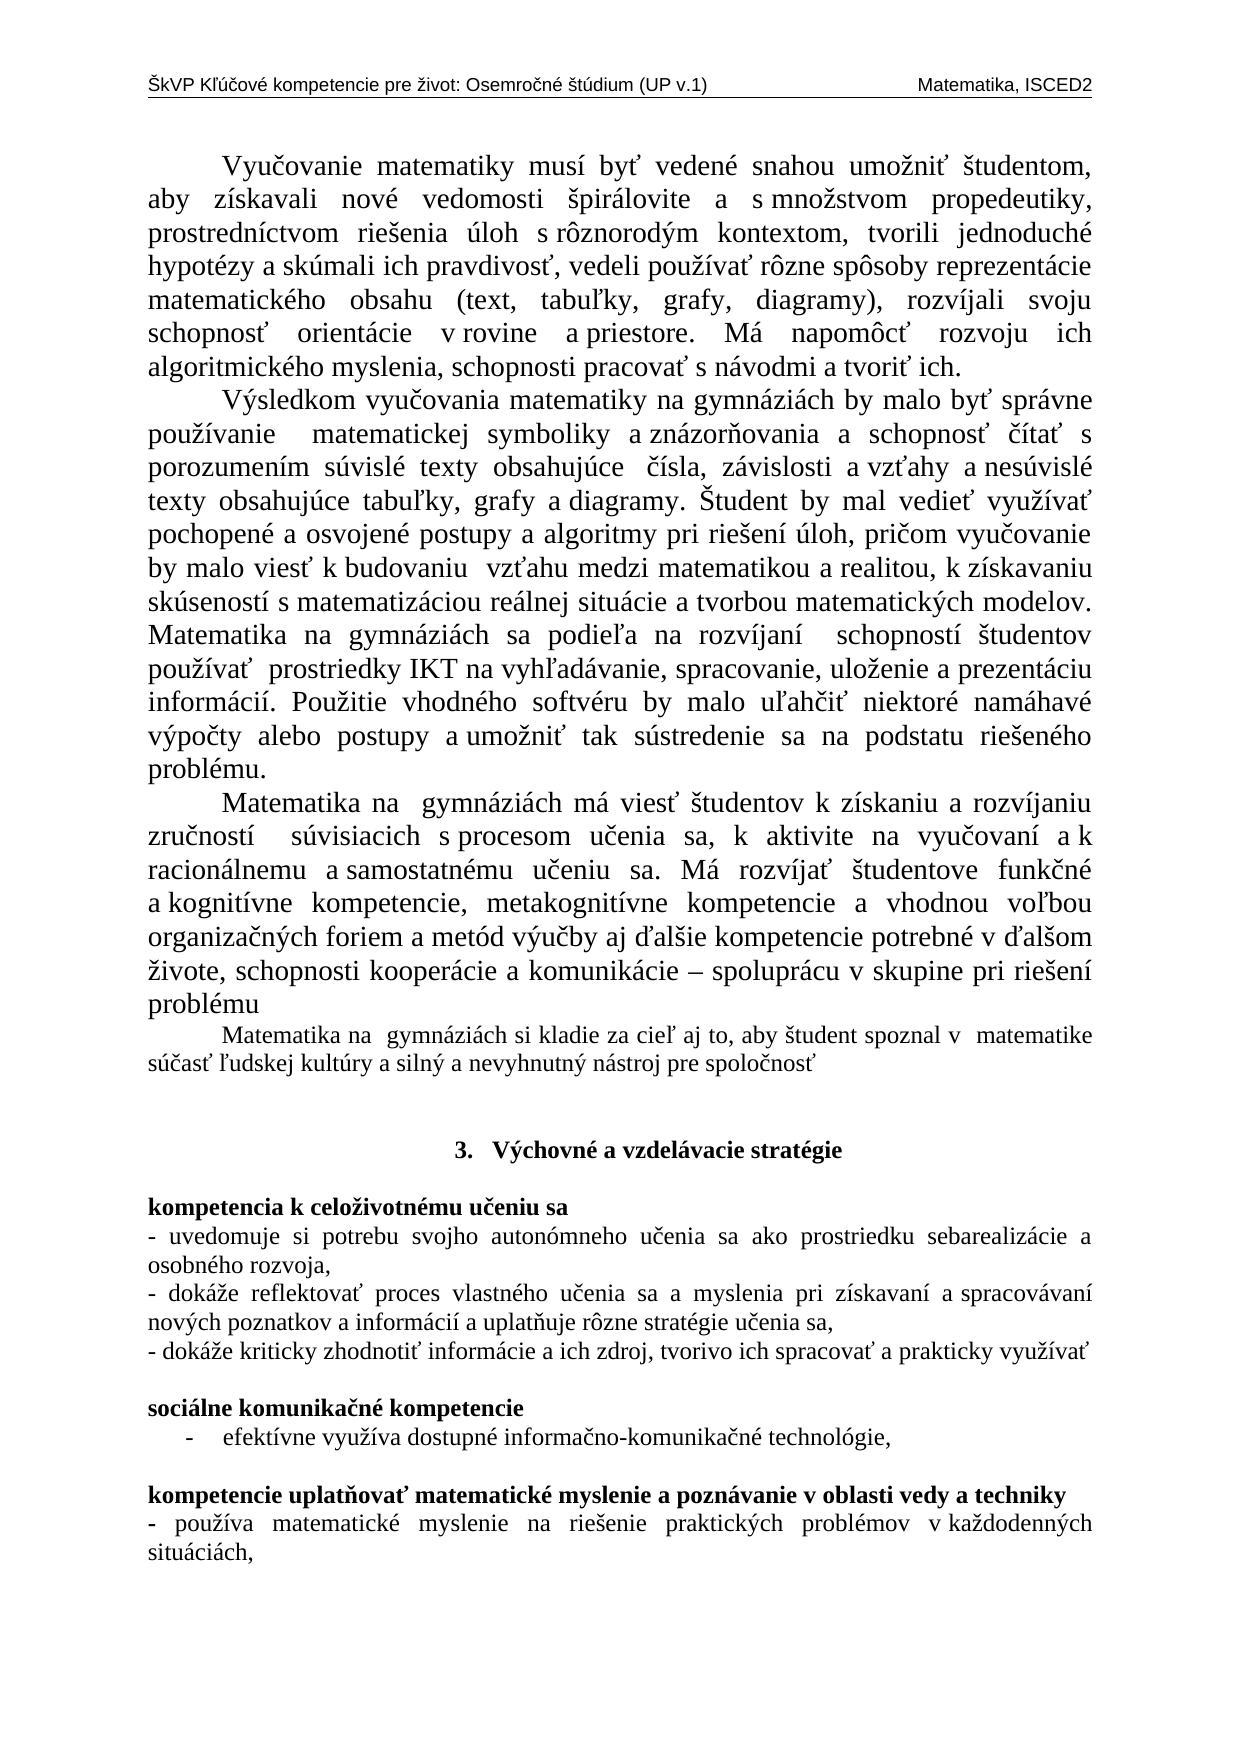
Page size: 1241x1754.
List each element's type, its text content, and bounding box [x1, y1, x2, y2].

text - dokáže kriticky zhodnotiť informácie a ich zdroj, tvorivo ich spracovať a prakticky využívať [148, 1336, 1092, 1365]
text - dokáže reflektovať proces vlastného učenia sa a myslenia pri získavaní a spracovávaní nových poznatkov a informácií a uplatňuje rôzne stratégie učenia sa, [148, 1278, 1092, 1336]
text - uvedomuje si potrebu svojho autonómneho učenia sa ako prostriedku sebarealizácie a osobného rozvoja, [148, 1221, 1092, 1278]
text Matematika na gymnáziách má viesť študentov k získaniu a rozvíjaniu zručností súvisiacich s procesom učenia sa, k aktivite na vyučovaní a k racionálnemu a samostatnému učeniu sa. Má rozvíjať študentove funkčné a kognitívne kompetencie, metakognitívne kompetencie a vhodnou voľbou organizačných foriem a metód výučby aj ďalšie kompetencie potrebné v ďalšom živote, schopnosti kooperácie a komunikácie – spoluprácu v skupine pri riešení problému [148, 785, 1092, 1020]
text Vyučovanie matematiky musí byť vedené snahou umožniť študentom, aby získavali nové vedomosti špirálovite a s množstvom propedeutiky, prostredníctvom riešenia úloh s rôznorodým kontextom, tvorili jednoduché hypotézy a skúmali ich pravdivosť, vedeli používať rôzne spôsoby reprezentácie matematického obsahu (text, tabuľky, grafy, diagramy), rozvíjali svoju schopnosť orientácie v rovine a priestore. Má napomôcť rozvoju ich algoritmického myslenia, schopnosti pracovať s návodmi a tvoriť ich. [148, 148, 1092, 382]
text sociálne komunikačné kompetencie [148, 1393, 1092, 1422]
text Výsledkom vyučovania matematiky na gymnáziách by malo byť správne používanie matematickej symboliky a znázorňovania a schopnosť čítať s porozumením súvislé texty obsahujúce čísla, závislosti a vzťahy a nesúvislé texty obsahujúce tabuľky, grafy a diagramy. Študent by mal vedieť využívať pochopené a osvojené postupy a algoritmy pri riešení úloh, pričom vyučovanie by malo viesť k budovaniu vzťahu medzi matematikou a realitou, k získavaniu skúseností s matematizáciou reálnej situácie a tvorbou matematických modelov. Matematika na gymnáziách sa podieľa na rozvíjaní schopností študentov používať prostriedky IKT na vyhľadávanie, spracovanie, uloženie a prezentáciu informácií. Použitie vhodného softvéru by malo uľahčiť niektoré namáhavé výpočty alebo postupy a umožniť tak sústredenie sa na podstatu riešeného problému. [148, 382, 1092, 785]
text 3. Výchovné a vzdelávacie stratégie [204, 1135, 1092, 1163]
list efektívne využíva dostupné informačno-komunikačné technológie, [185, 1422, 1092, 1451]
text Matematika na gymnáziách si kladie za cieľ aj to, aby študent spoznal v matematike súčasť ľudskej kultúry a silný a nevyhnutný nástroj pre spoločnosť [148, 1020, 1092, 1077]
text kompetencie uplatňovať matematické myslenie a poznávanie v oblasti vedy a techniky [148, 1480, 1092, 1508]
text - používa matematické myslenie na riešenie praktických problémov v každodenných situáciách, [148, 1508, 1092, 1566]
text kompetencia k celoživotnému učeniu sa [148, 1192, 1092, 1221]
